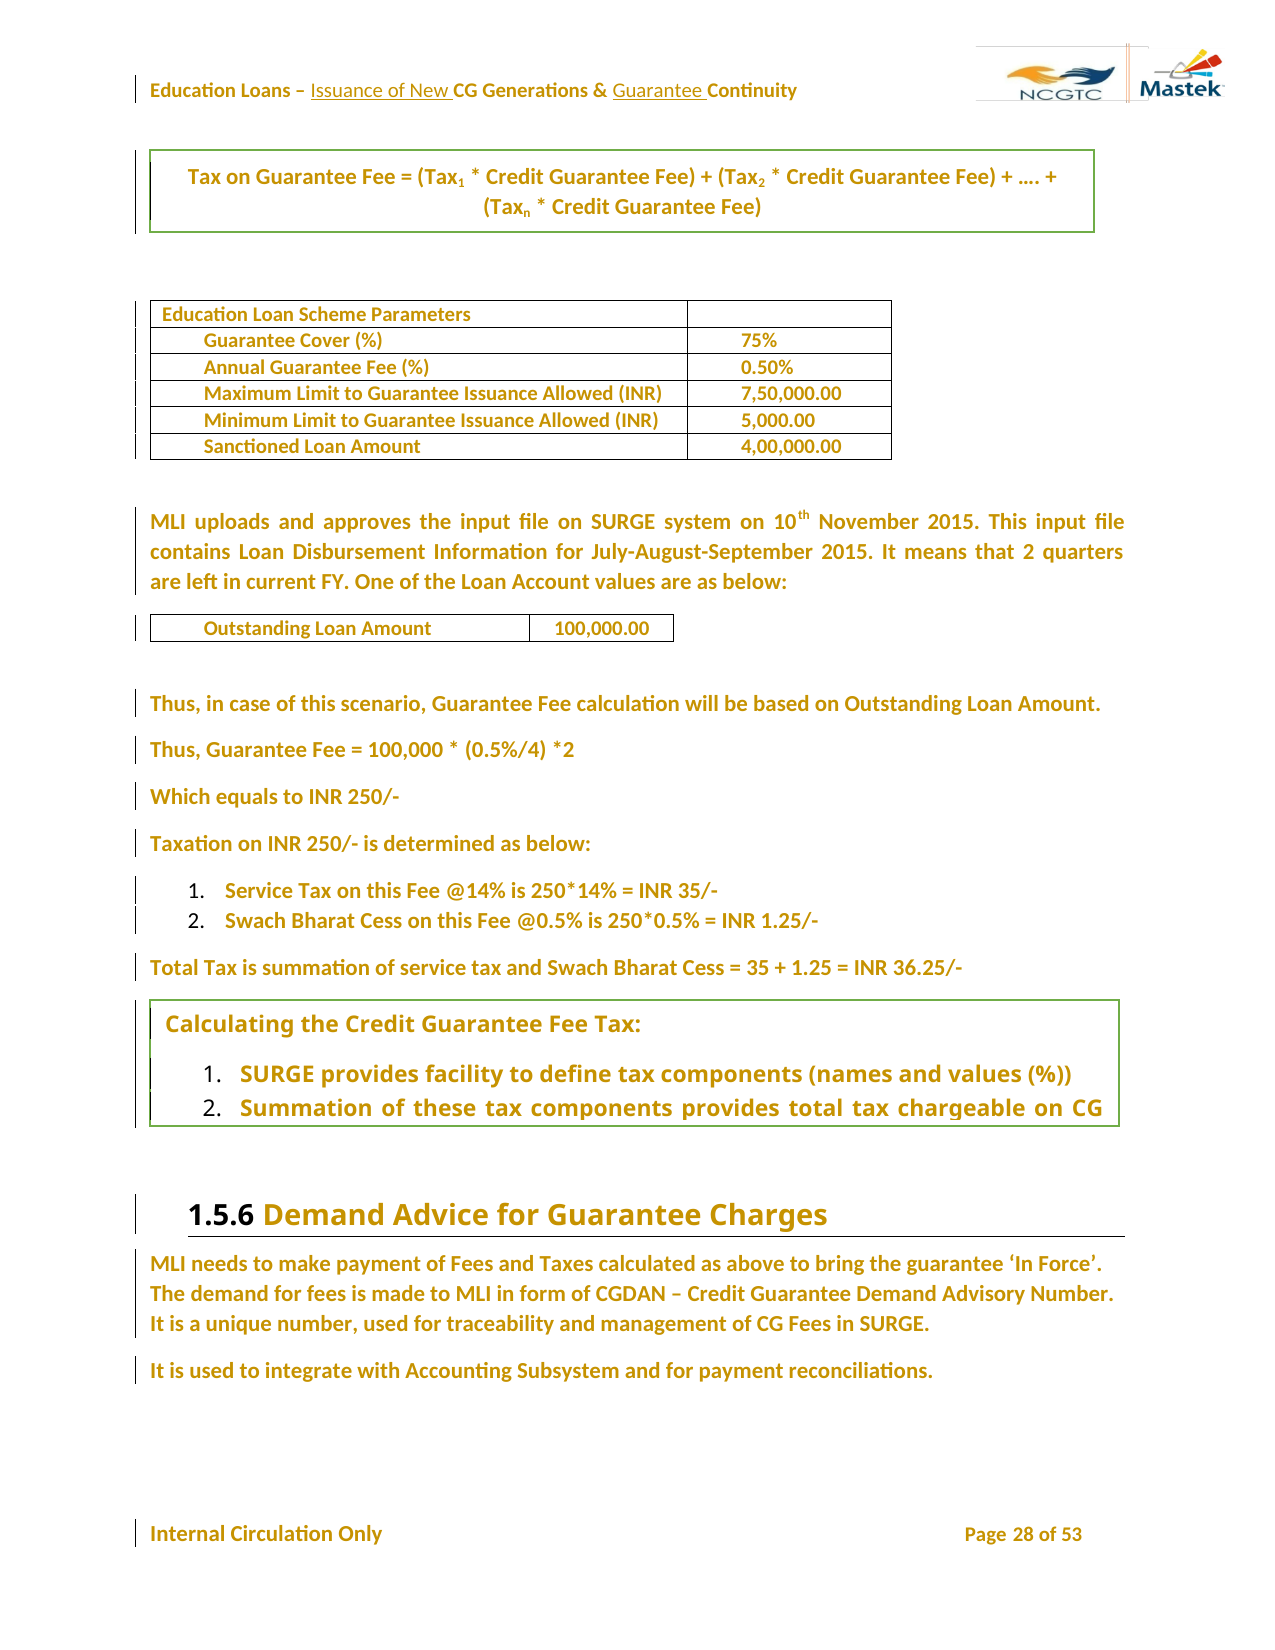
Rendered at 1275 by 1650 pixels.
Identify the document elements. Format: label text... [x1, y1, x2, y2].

list Swach Bharat Cess on this Fee @0.5% is 250*0.5% = INR 1.25/- [187, 906, 1125, 934]
table_header Outstanding Loan Amount [151, 615, 529, 641]
subtitle Demand Advice for Guarantee Charges [187, 1194, 1125, 1237]
table_cell Sanctioned Loan Amount [151, 434, 687, 459]
table_cell 4,00,000.00 [688, 434, 891, 459]
text Taxation on INR 250/- is determined as below: [150, 829, 1125, 857]
table_cell 5,000.00 [688, 407, 891, 432]
table_header 100,000.00 [530, 615, 673, 641]
table_header [688, 301, 891, 327]
list Service Tax on this Fee @14% is 250*14% = INR 35/- [187, 876, 1125, 904]
text Which equals to INR 250/- [150, 782, 1125, 810]
table_cell 7,50,000.00 [688, 381, 891, 406]
picture [975, 43, 1225, 103]
table_cell 0.50% [688, 354, 891, 379]
text It is used to integrate with Accounting Subsystem and for payment reconciliations. [150, 1356, 1125, 1384]
table_cell Annual Guarantee Fee (%) [151, 354, 687, 379]
text Thus, Guarantee Fee = 100,000 * (0.5%/4) *2 [150, 736, 1125, 763]
table_cell Maximum Limit to Guarantee Issuance Allowed (INR) [151, 381, 687, 406]
table_cell Minimum Limit to Guarantee Issuance Allowed (INR) [151, 407, 687, 432]
text Total Tax is summation of service tax and Swach Bharat Cess = 35 + 1.25 = INR 36.25/- [150, 953, 1125, 981]
text MLI uploads and approves the input file on SURGE system on 10th November 2015. This input file contains Loan Disbursement Information for July-August-September 2015. It means that 2 quarters are left in current FY. One of the Loan Account values are as below: [150, 507, 1125, 595]
text MLI needs to make payment of Fees and Taxes calculated as above to bring the guarantee ‘In Force’. The demand for fees is made to MLI in form of CGDAN – Credit Guarantee Demand Advisory Number. It is a unique number, used for traceability and management of CG Fees in SURGE. [150, 1249, 1125, 1337]
table_cell Guarantee Cover (%) [151, 328, 687, 353]
table_cell 75% [688, 328, 891, 353]
table_header Education Loan Scheme Parameters [151, 301, 687, 327]
text Thus, in case of this scenario, Guarantee Fee calculation will be based on Outstanding Loan Amount. [150, 689, 1125, 717]
